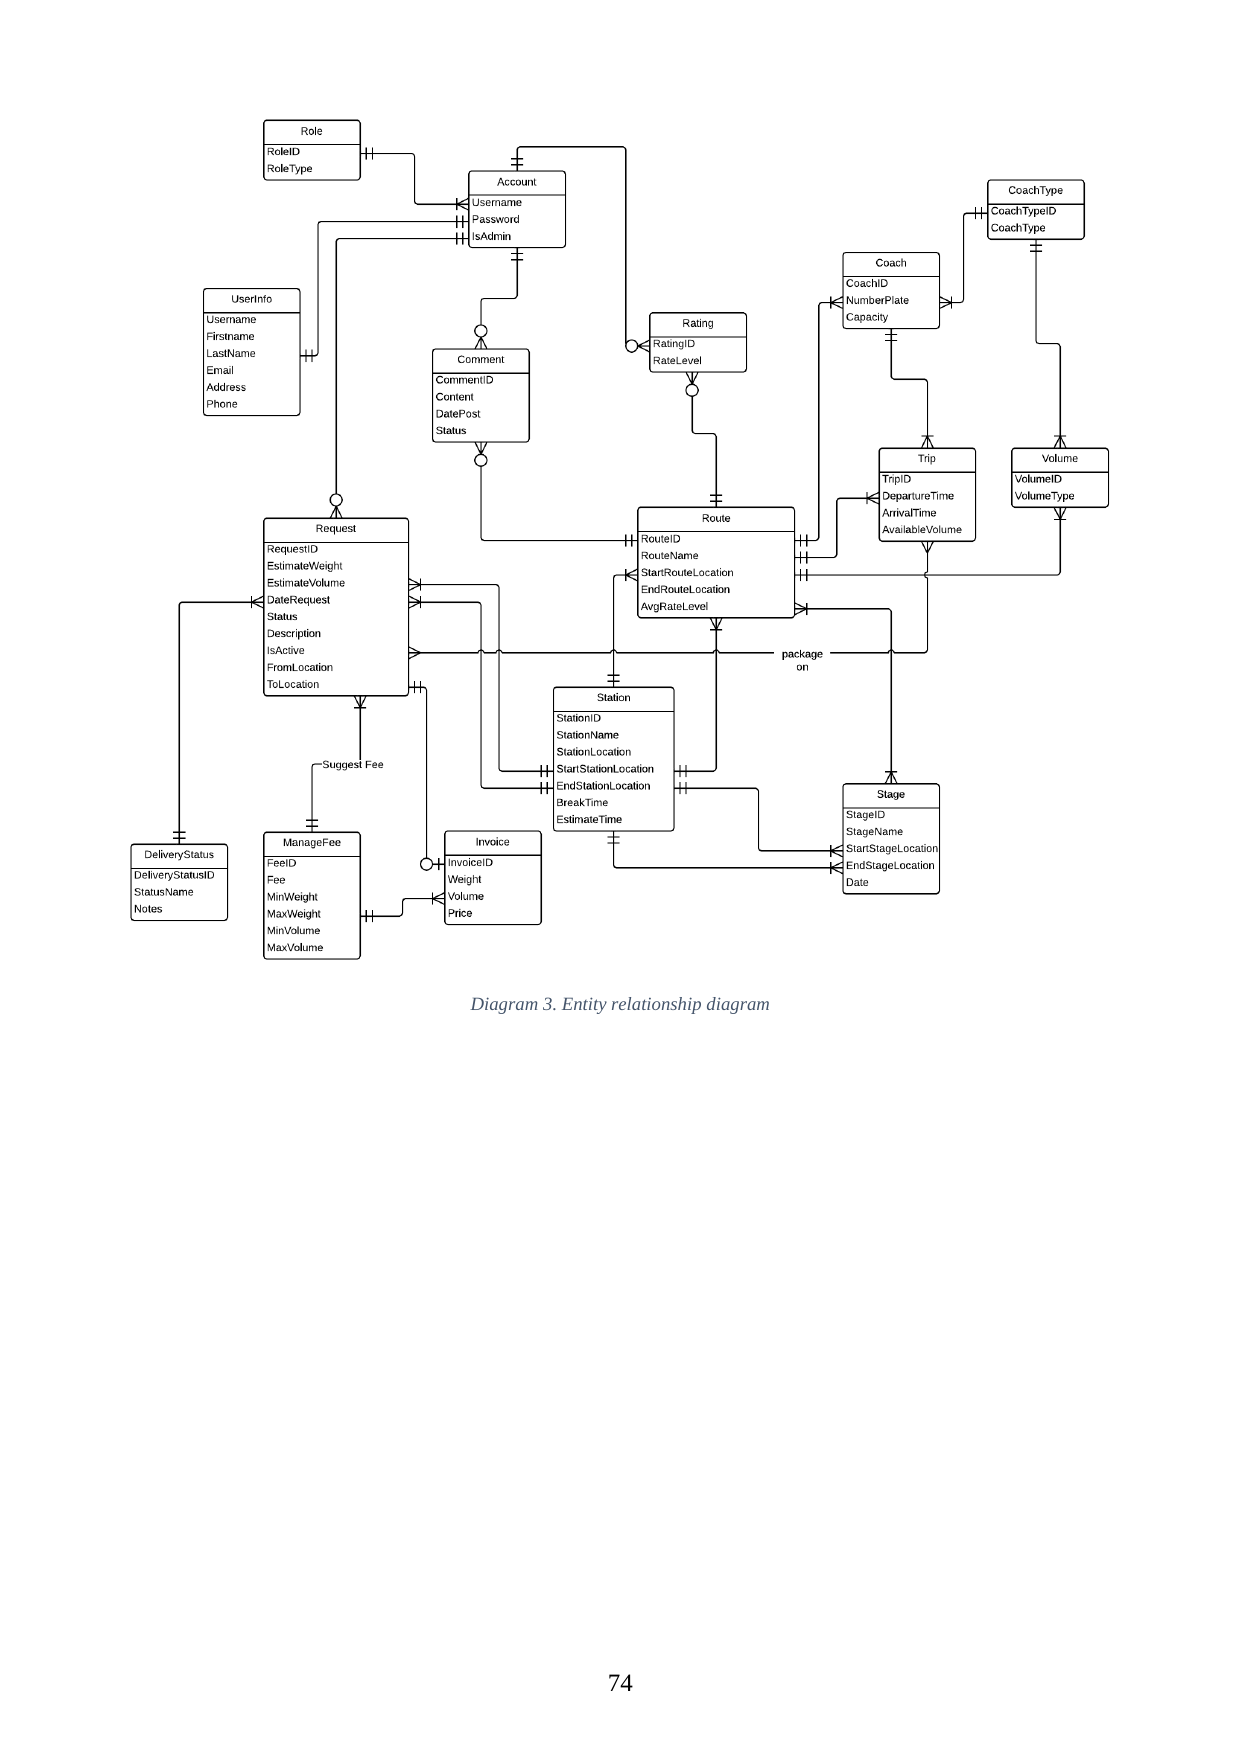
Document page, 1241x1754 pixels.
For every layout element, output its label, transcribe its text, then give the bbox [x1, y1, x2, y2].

text Diagram 3. Entity relationship diagram [112, 993, 1128, 1015]
picture [112, 103, 1128, 975]
